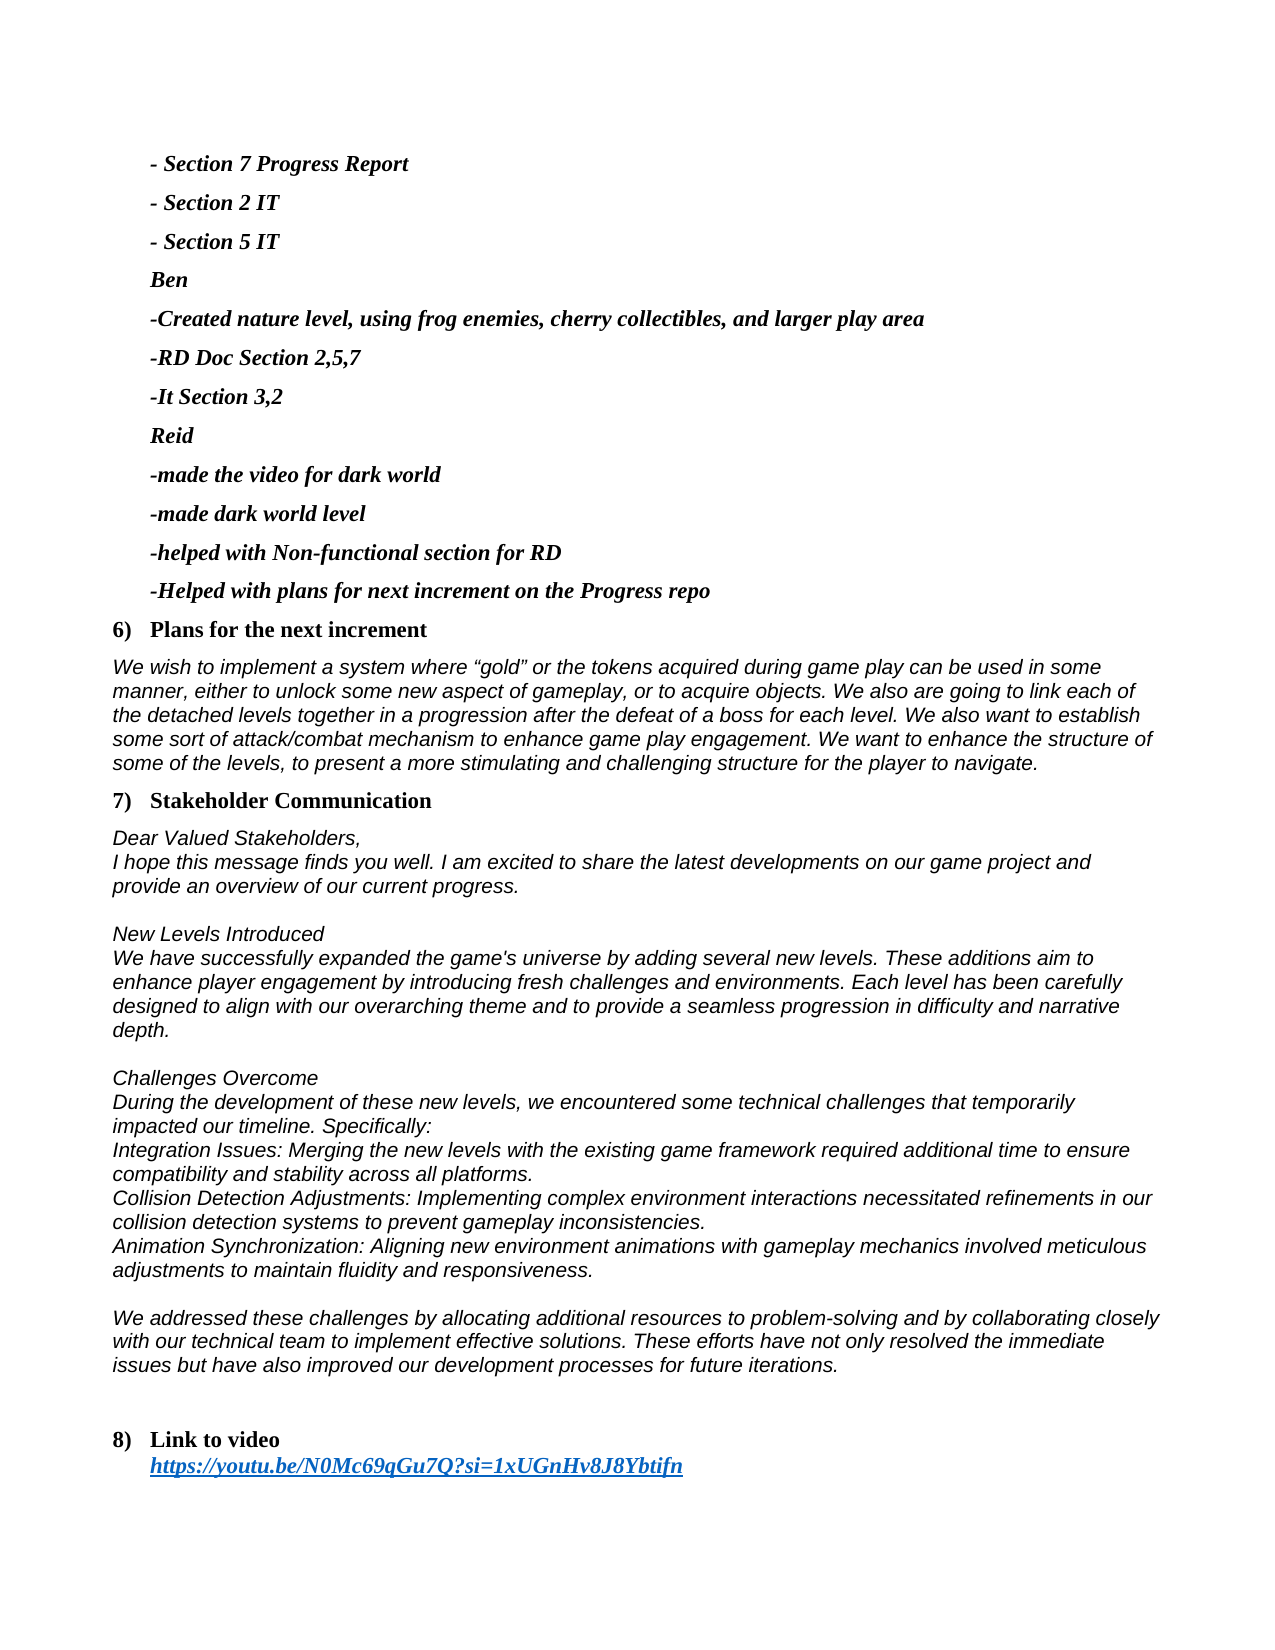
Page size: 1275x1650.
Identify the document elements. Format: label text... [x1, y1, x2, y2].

text Collision Detection Adjustments: Implementing complex environment interactions necessitated refinements in our collision detection systems to prevent gameplay inconsistencies. [112, 1186, 1162, 1233]
text During the development of these new levels, we encountered some technical challenges that temporarily impacted our timeline. Specifically: [112, 1090, 1162, 1138]
text - Section 2 IT [112, 189, 1162, 215]
text -RD Doc Section 2,5,7 [150, 344, 1162, 371]
list Plans for the next increment [112, 616, 1162, 643]
text -made dark world level [150, 500, 1162, 526]
text We have successfully expanded the game's universe by adding several new levels. These additions aim to enhance player engagement by introducing fresh challenges and environments. Each level has been carefully designed to align with our overarching theme and to provide a seamless progression in difficulty and narrative depth. [112, 946, 1162, 1042]
list Link to video [112, 1426, 1162, 1453]
text - Section 7 Progress Report [112, 150, 1162, 176]
text -Created nature level, using frog enemies, cherry collectibles, and larger play area [150, 305, 1162, 332]
text We addressed these challenges by allocating additional resources to problem-solving and by collaborating closely with our technical team to implement effective solutions. These efforts have not only resolved the immediate issues but have also improved our development processes for future iterations. [112, 1305, 1162, 1377]
list https://youtu.be/N0Mc69qGu7Q?si=1xUGnHv8J8Ybtifn [150, 1453, 1162, 1479]
text Challenges Overcome [112, 1066, 1162, 1090]
text Integration Issues: Merging the new levels with the existing game framework required additional time to ensure compatibility and stability across all platforms. [112, 1138, 1162, 1186]
list Stakeholder Communication [112, 787, 1162, 814]
text - Section 5 IT [112, 228, 1162, 254]
text Ben [150, 267, 1162, 293]
text Dear Valued Stakeholders, [112, 826, 1162, 850]
text -It Section 3,2 [150, 383, 1162, 409]
text -Helped with plans for next increment on the Progress repo [150, 577, 1162, 604]
text -helped with Non-functional section for RD [150, 538, 1162, 565]
text Reid [150, 422, 1162, 448]
text Animation Synchronization: Aligning new environment animations with gameplay mechanics involved meticulous adjustments to maintain fluidity and responsiveness. [112, 1233, 1162, 1281]
text -made the video for dark world [150, 461, 1162, 487]
text New Levels Introduced [112, 922, 1162, 946]
text We wish to implement a system where “gold” or the tokens acquired during game play can be used in some manner, either to unlock some new aspect of gameplay, or to acquire objects. We also are going to link each of the detached levels together in a progression after the defeat of a boss for each level. We also want to establish some sort of attack/combat mechanism to enhance game play engagement. We want to enhance the structure of some of the levels, to present a more stimulating and challenging structure for the player to navigate. [112, 655, 1162, 775]
text I hope this message finds you well. I am excited to share the latest developments on our game project and provide an overview of our current progress. [112, 850, 1162, 898]
